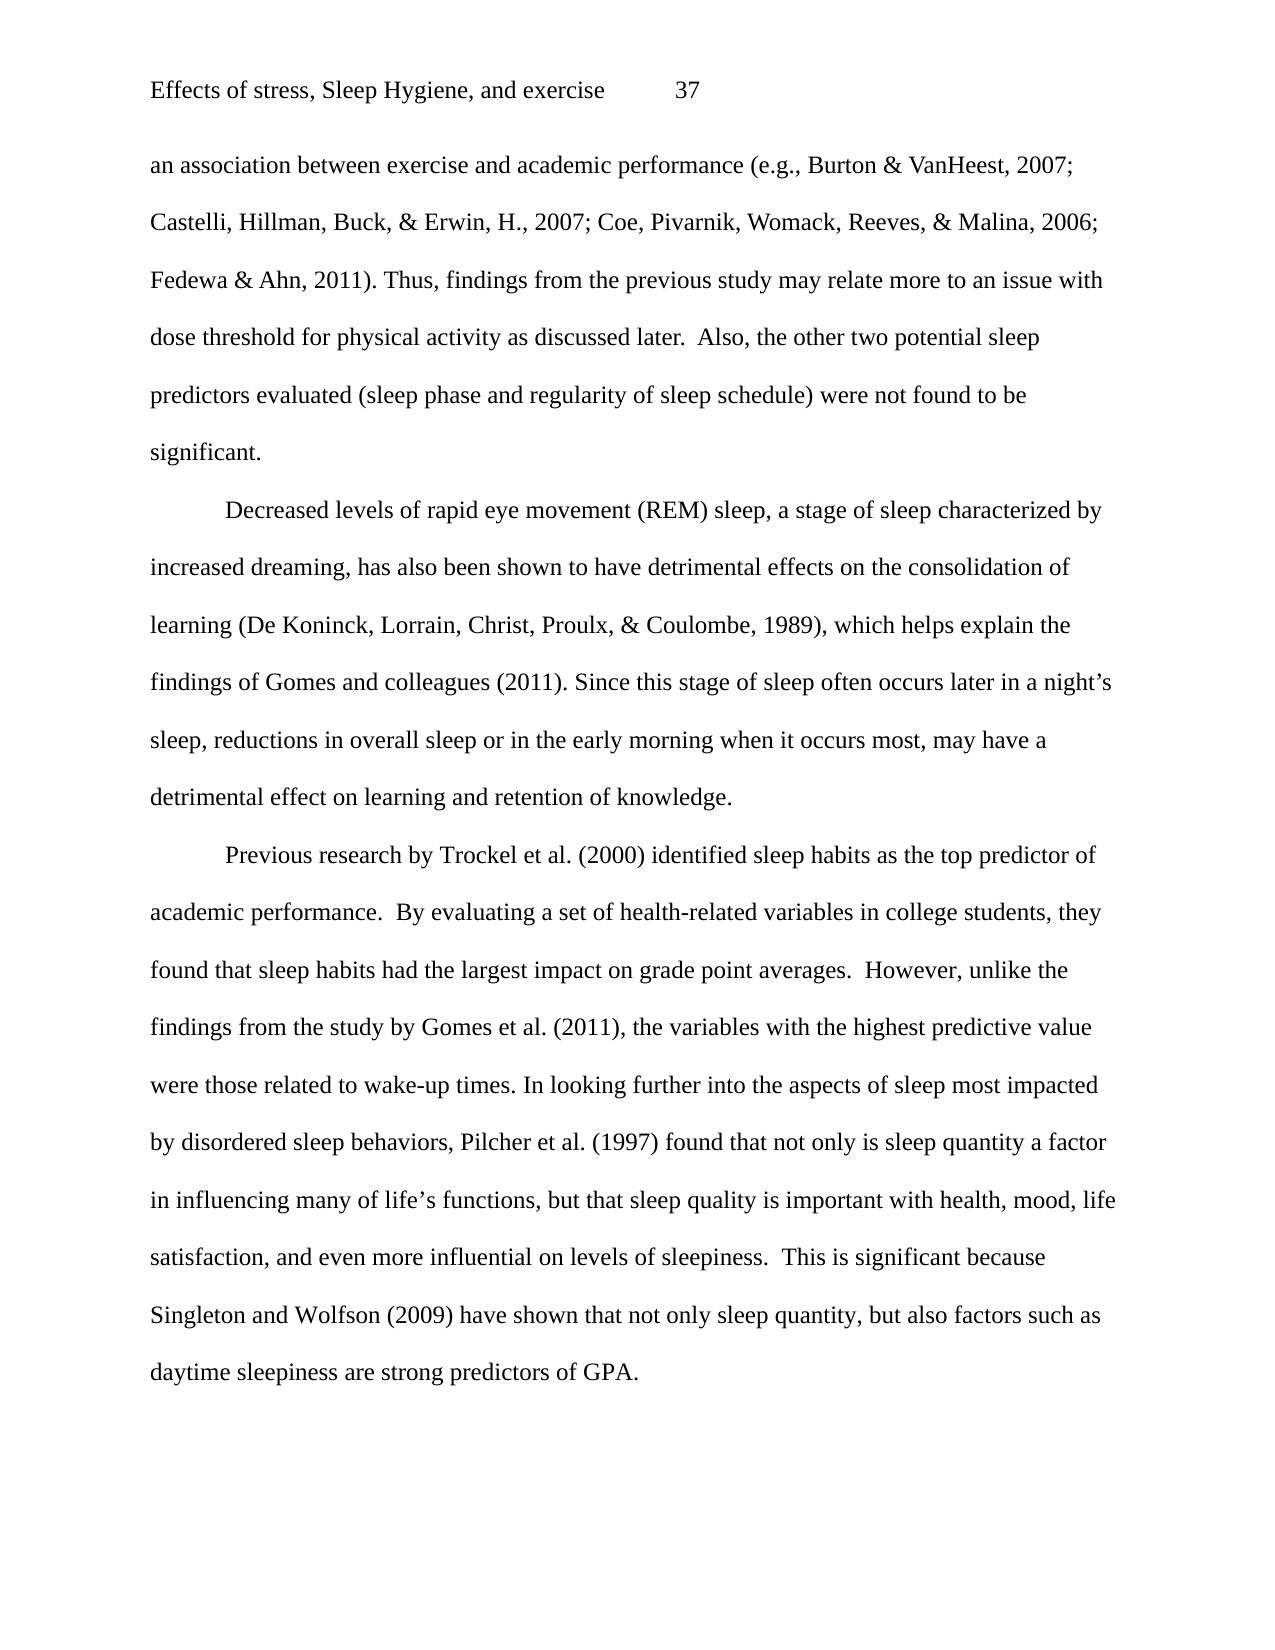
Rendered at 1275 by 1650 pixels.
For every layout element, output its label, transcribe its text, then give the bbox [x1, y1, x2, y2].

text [150, 150, 1125, 466]
text Previous research by Trockel et al. (2000) identified sleep habits as the top predictor of academic performance. By evaluating a set of health-related variables in college students, they found that sleep habits had the largest impact on grade point averages. However, unlike the findings from the study by Gomes et al. (2011), the variables with the highest predictive value were those related to wake-up times. In looking further into the aspects of sleep most impacted by disordered sleep behaviors, Pilcher et al. (1997) found that not only is sleep quantity a factor in influencing many of life’s functions, but that sleep quality is important with health, mood, life satisfaction, and even more influential on levels of sleepiness. This is significant because Singleton and Wolfson (2009) have shown that not only sleep quantity, but also factors such as daytime sleepiness are strong predictors of GPA. [150, 840, 1125, 1386]
text Decreased levels of rapid eye movement (REM) sleep, a stage of sleep characterized by increased dreaming, has also been shown to have detrimental effects on the consolidation of learning (De Koninck, Lorrain, Christ, Proulx, & Coulombe, 1989), which helps explain the findings of Gomes and colleagues (2011). Since this stage of sleep often occurs later in a night’s sleep, reductions in overall sleep or in the early morning when it occurs most, may have a detrimental effect on learning and retention of knowledge. [150, 495, 1125, 811]
